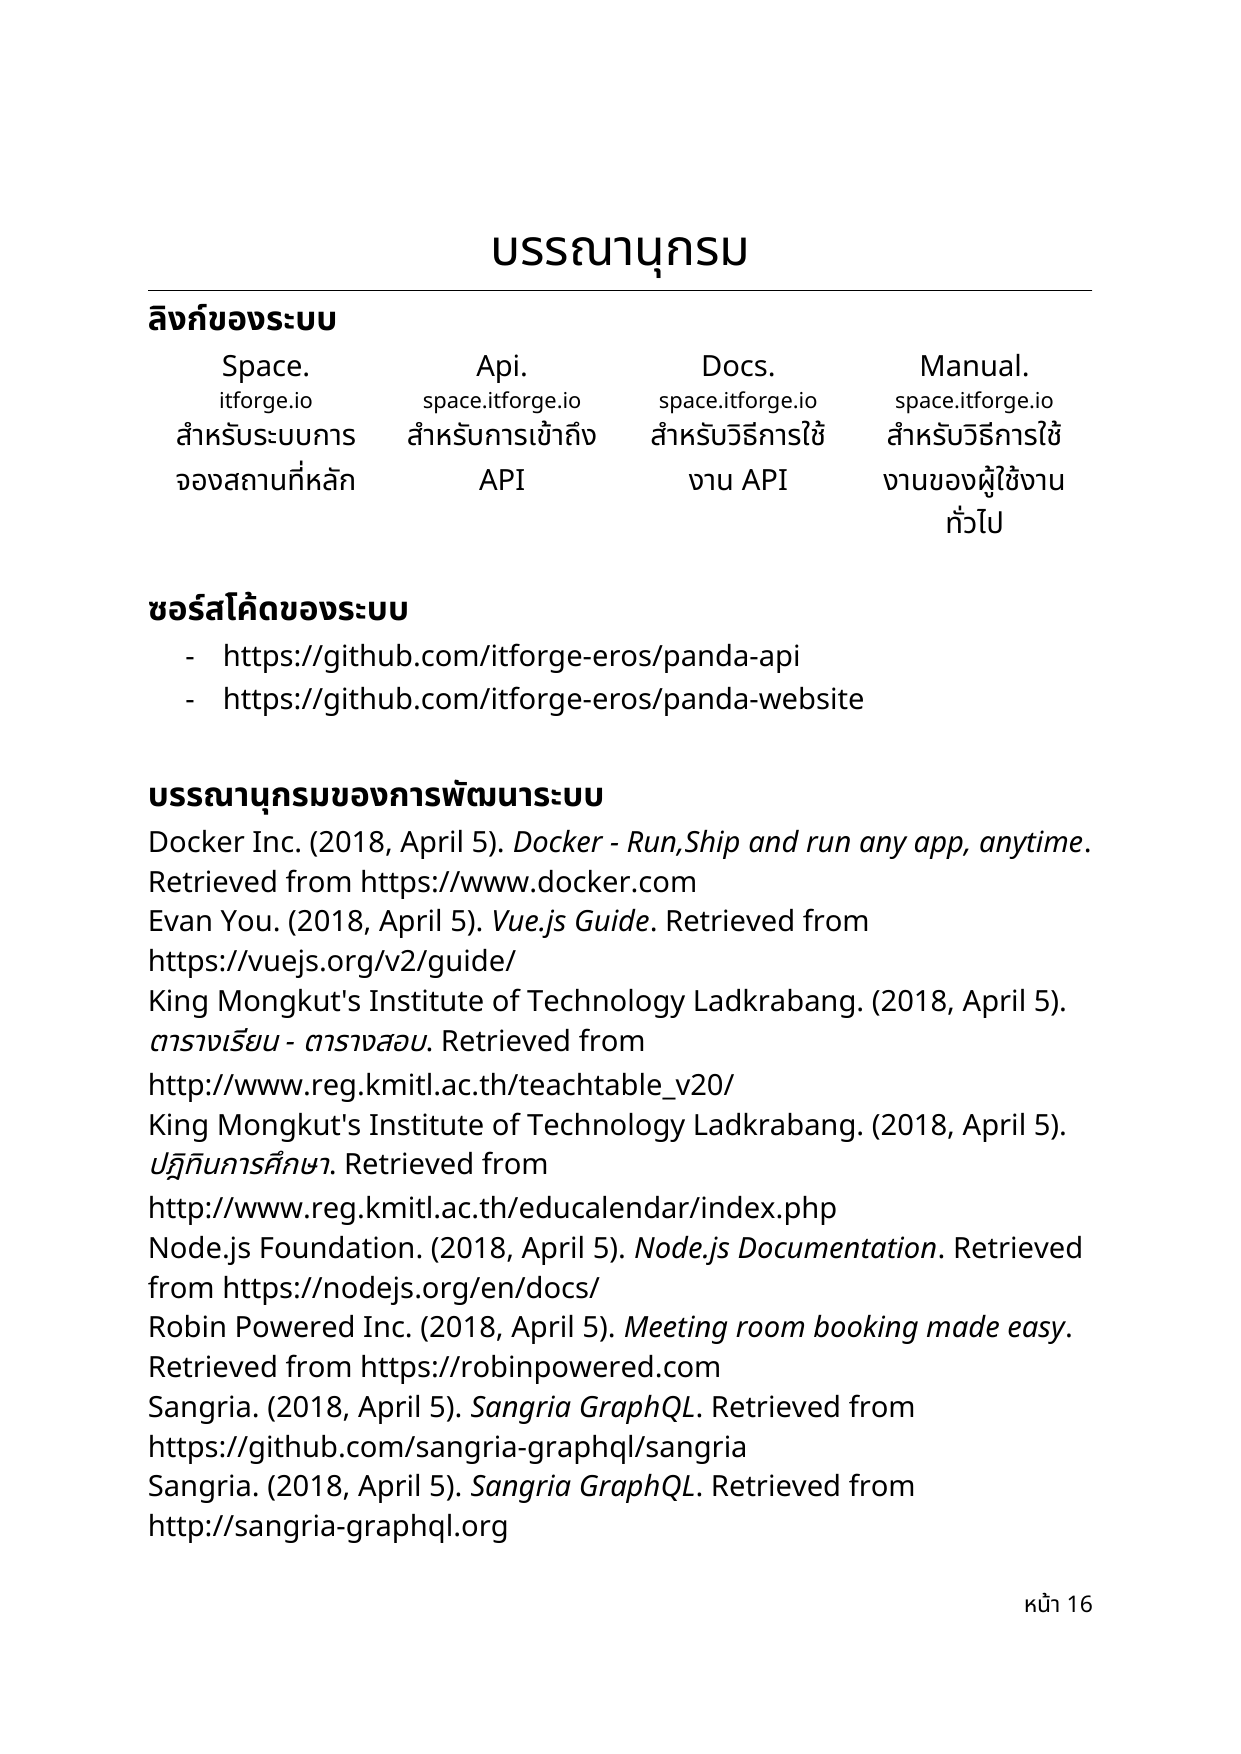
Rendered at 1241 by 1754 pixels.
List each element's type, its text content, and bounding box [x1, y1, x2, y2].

table_cell space.itforge.io [620, 385, 856, 415]
subtitle ซอร์สโค้ดของระบบ [148, 585, 1092, 636]
table_header Api. [384, 345, 620, 385]
subtitle ลิงก์ของระบบ [148, 295, 1092, 345]
table_cell สำหรับการเข้าถึง API [384, 415, 620, 547]
table_cell space.itforge.io [384, 385, 620, 415]
table_header Space. [148, 345, 384, 385]
table_cell itforge.io [148, 385, 384, 415]
table_cell สำหรับวิธีการใช้งานของผู้ใช้งานทั่วไป [856, 415, 1092, 547]
table_header Docs. [620, 345, 856, 385]
list https://github.com/itforge-eros/panda-api [185, 636, 1092, 675]
subtitle บรรณานุกรม [148, 212, 1092, 290]
table_cell space.itforge.io [856, 385, 1092, 415]
list https://github.com/itforge-eros/panda-website [185, 678, 1092, 718]
table_cell สำหรับระบบการจองสถานที่หลัก [148, 415, 384, 547]
table_cell สำหรับวิธีการใช้งาน API [620, 415, 856, 547]
table_header Manual. [856, 345, 1092, 385]
subtitle บรรณานุกรมของการพัฒนาระบบ [148, 771, 1092, 821]
